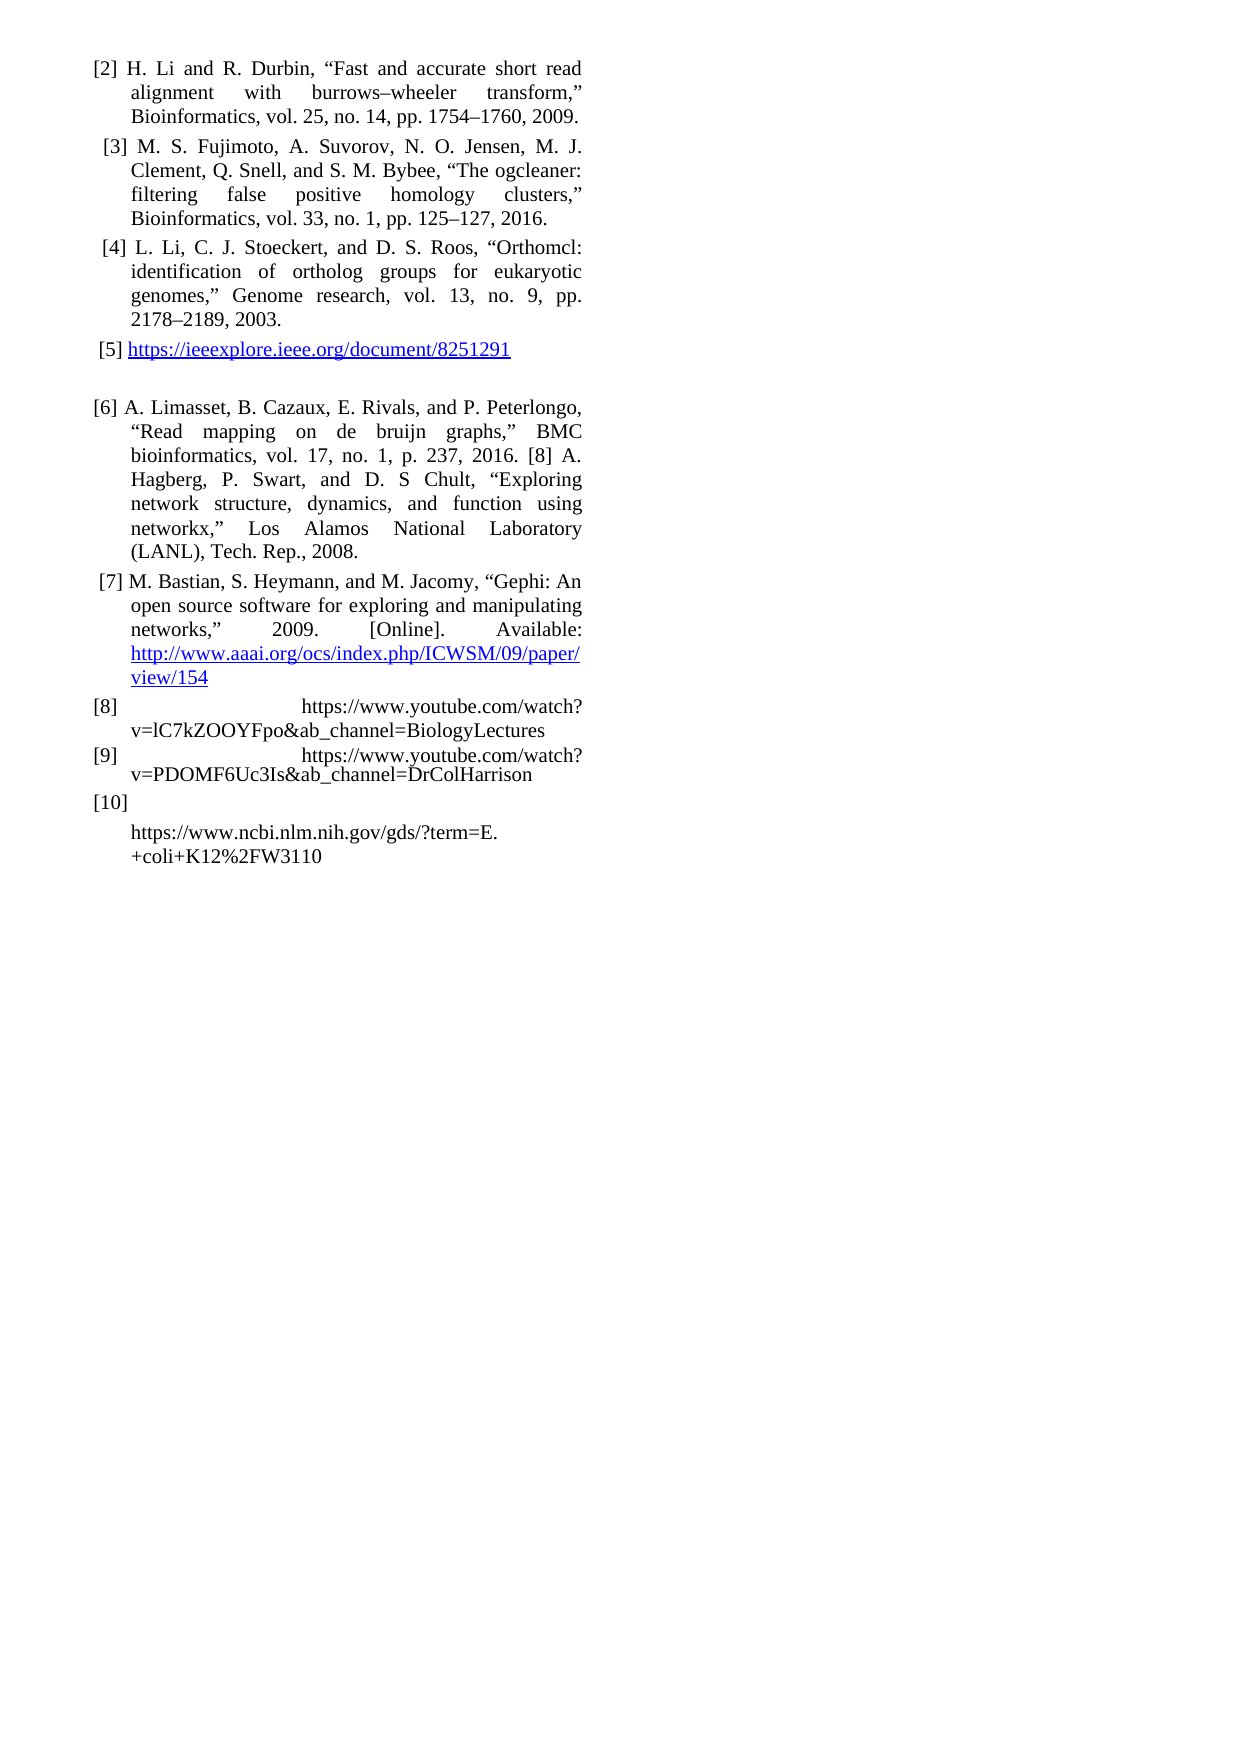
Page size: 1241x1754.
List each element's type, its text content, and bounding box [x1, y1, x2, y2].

list [9] https://www.youtube.com/watch?v=PDOMF6Uc3Is&ab_channel=DrColHarrison [93, 748, 583, 785]
list https://www.ncbi.nlm.nih.gov/gds/?term=E.+coli+K12%2FW3110 [131, 819, 583, 868]
list [5] https://ieeexplore.ieee.org/document/8251291 [93, 337, 583, 361]
list [6] A. Limasset, B. Cazaux, E. Rivals, and P. Peterlongo, “Read mapping on de bruijn graphs,” BMC bioinformatics, vol. 17, no. 1, p. 237, 2016. [8] A. Hagberg, P. Swart, and D. S Chult, “Exploring network structure, dynamics, and function using networkx,” Los Alamos National Laboratory (LANL), Tech. Rep., 2008. [93, 395, 583, 563]
list [2] H. Li and R. Durbin, “Fast and accurate short read alignment with burrows–wheeler transform,” Bioinformatics, vol. 25, no. 14, pp. 1754–1760, 2009. [93, 56, 583, 128]
list [4] L. Li, C. J. Stoeckert, and D. S. Roos, “Orthomcl: identification of ortholog groups for eukaryotic genomes,” Genome research, vol. 13, no. 9, pp. 2178–2189, 2003. [93, 235, 583, 331]
list [3] M. S. Fujimoto, A. Suvorov, N. O. Jensen, M. J. Clement, Q. Snell, and S. M. Bybee, “The ogcleaner: filtering false positive homology clusters,” Bioinformatics, vol. 33, no. 1, pp. 125–127, 2016. [93, 134, 583, 230]
list [8] https://www.youtube.com/watch?v=lC7kZOOYFpo&ab_channel=BiologyLectures [93, 694, 583, 742]
list [7] M. Bastian, S. Heymann, and M. Jacomy, “Gephi: An open source software for exploring and manipulating networks,” 2009. [Online]. Available: http://www.aaai.org/ocs/index.php/ICWSM/09/paper/view/154 [93, 569, 583, 689]
list [10] [93, 790, 583, 814]
